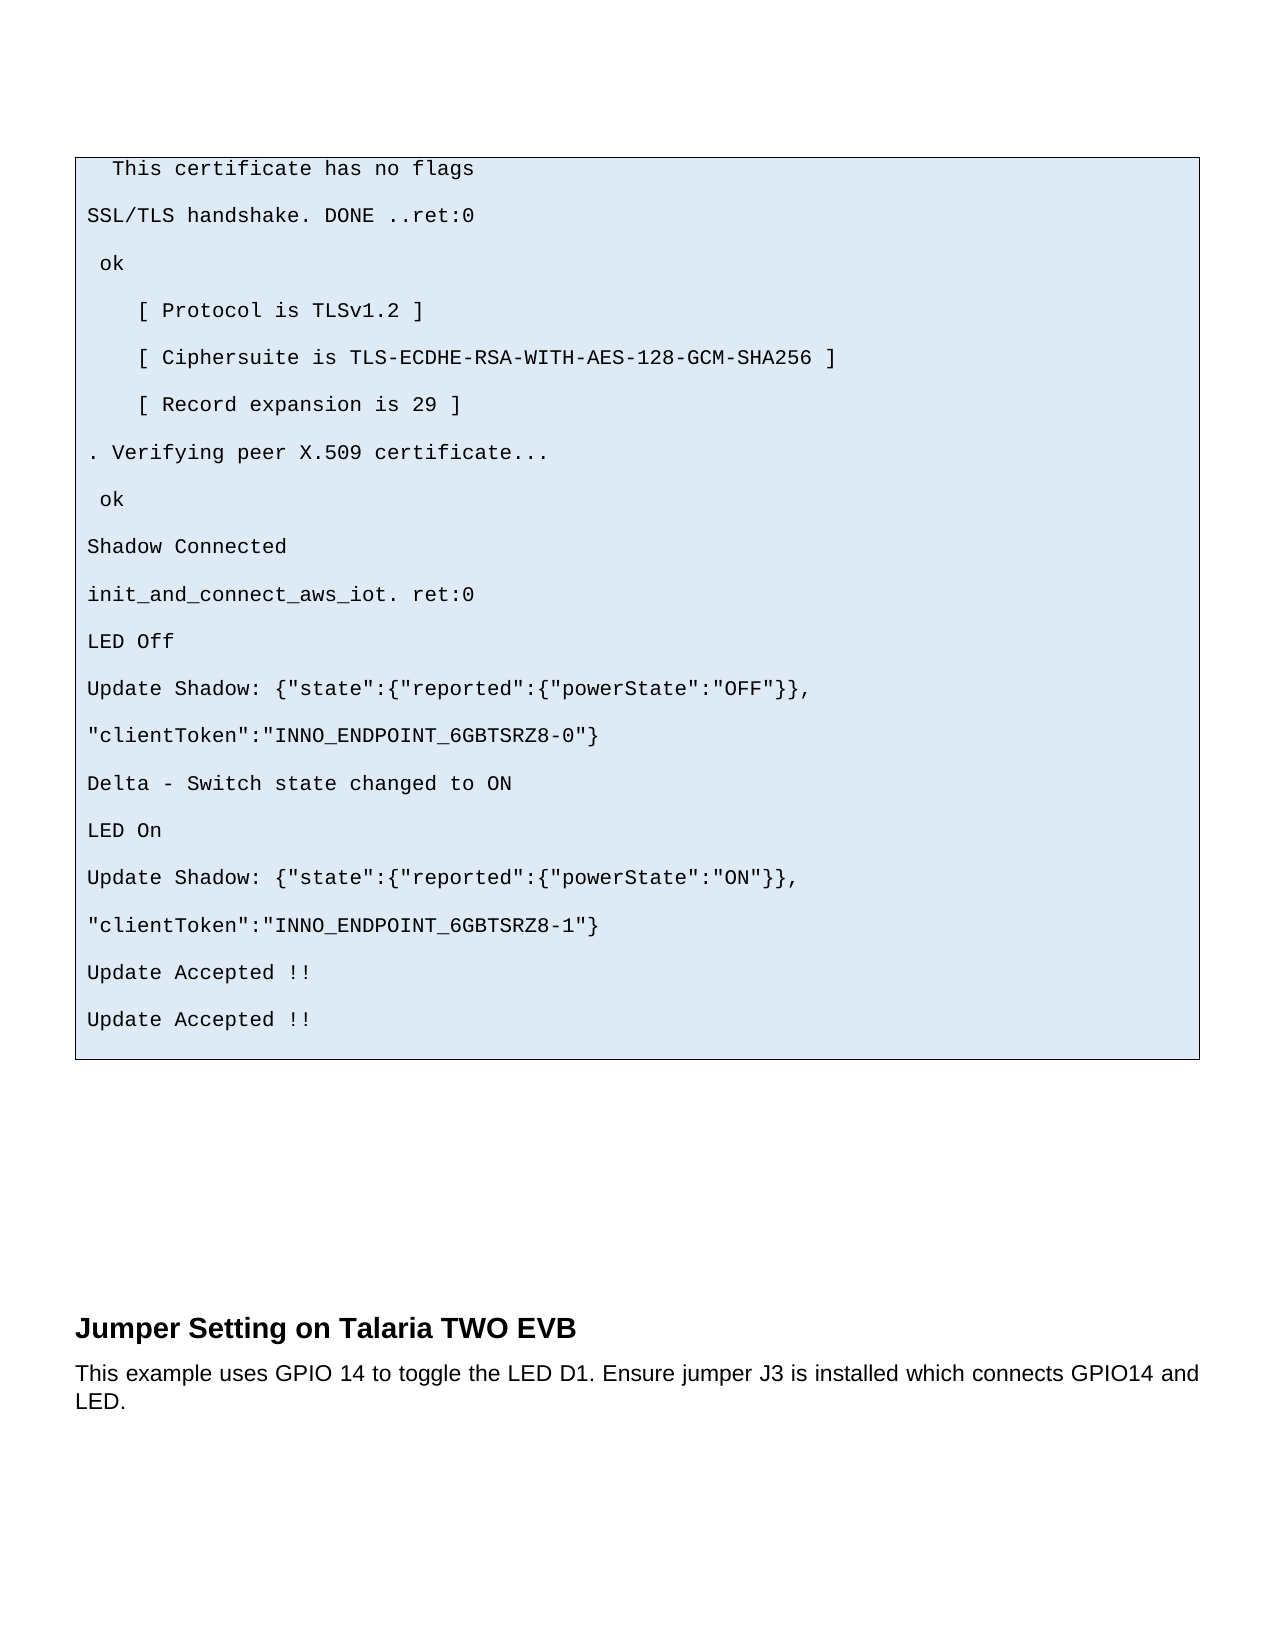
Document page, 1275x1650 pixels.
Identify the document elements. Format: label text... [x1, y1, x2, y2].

subtitle Jumper Setting on Talaria TWO EVB [75, 1311, 1200, 1344]
text This example uses GPIO 14 to toggle the LED D1. Ensure jumper J3 is installed which connects GPIO14 and LED. [75, 1359, 1200, 1414]
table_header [76, 158, 1199, 1059]
